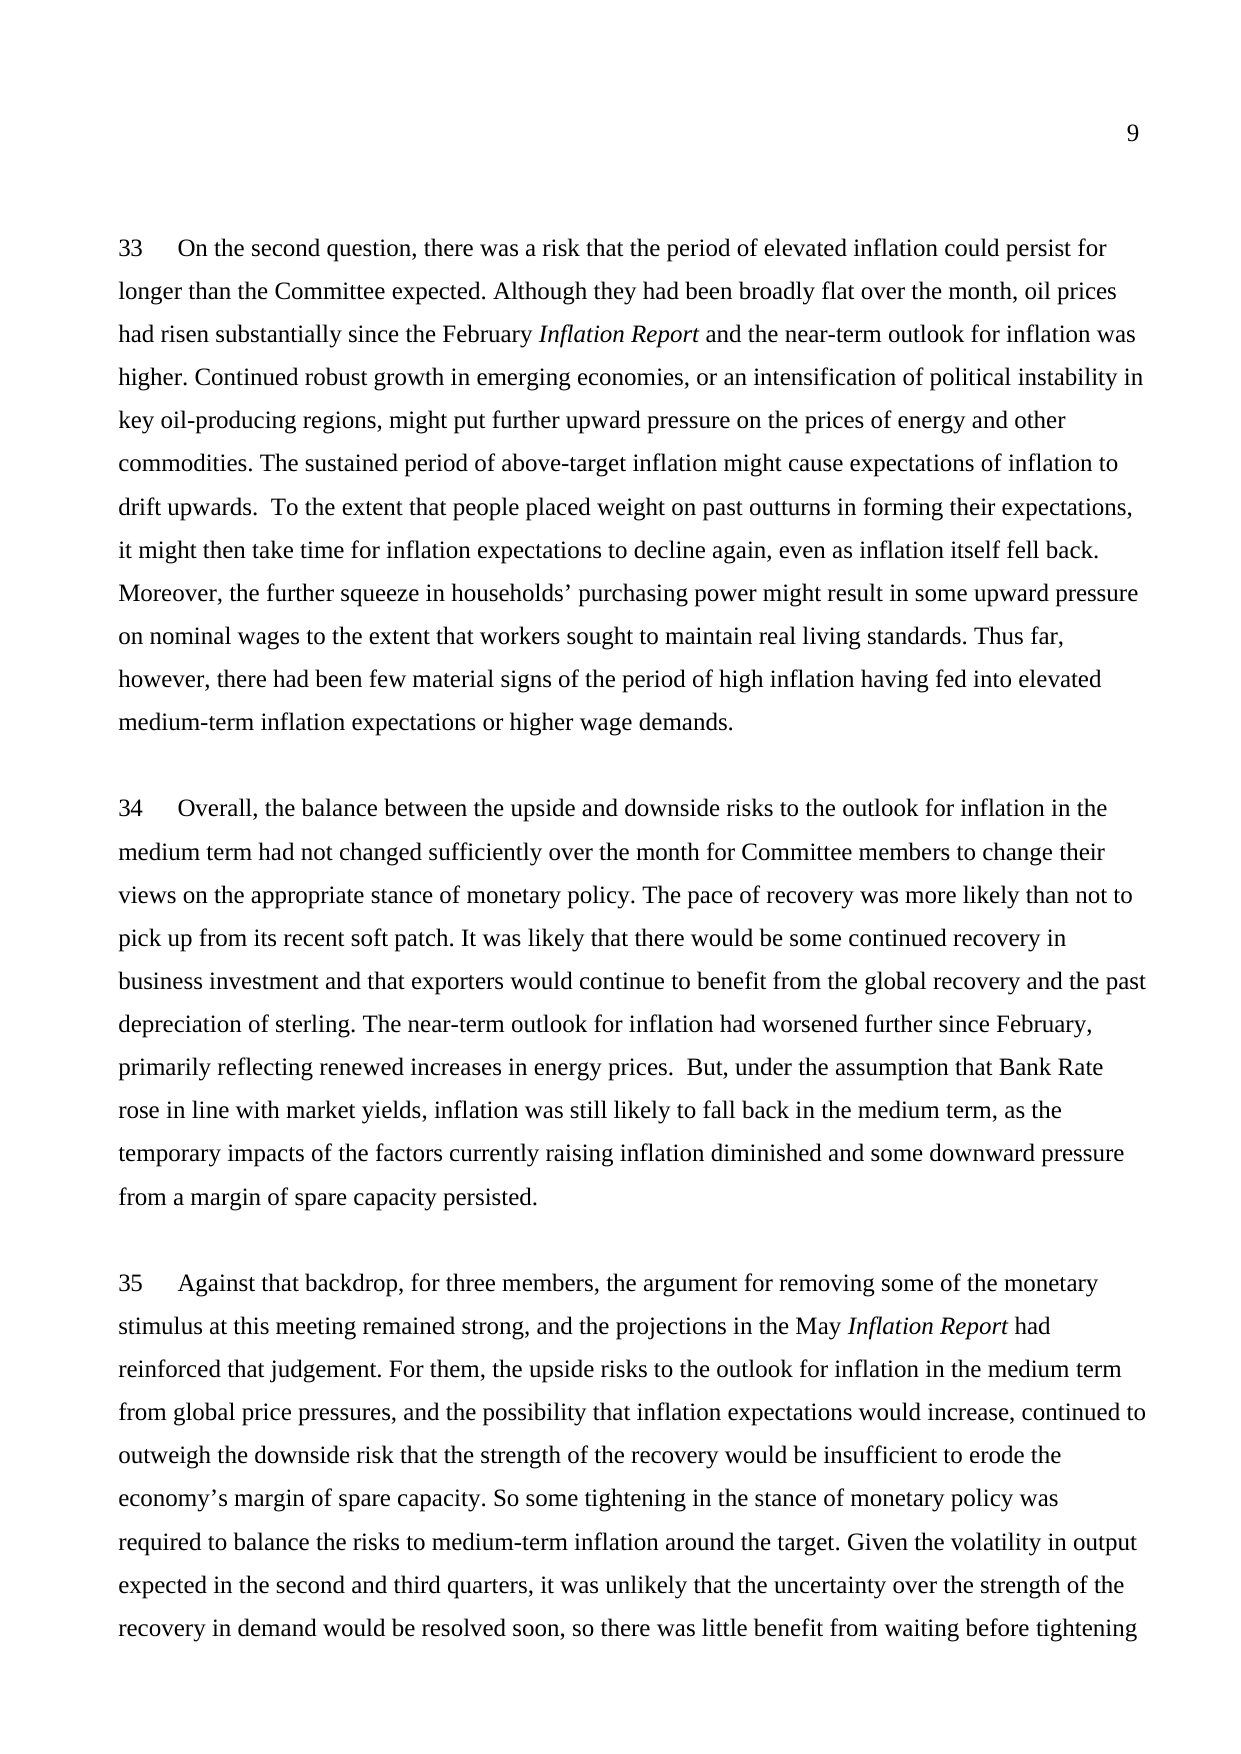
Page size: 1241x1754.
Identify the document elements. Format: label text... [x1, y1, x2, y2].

list Against that backdrop, for three members, the argument for removing some of the monetary stimulus at this meeting remained strong, and the projections in the May Inflation Report had reinforced that judgement. For them, the upside risks to the outlook for inflation in the medium term from global price pressures, and the possibility that inflation expectations would increase, continued to outweigh the downside risk that the strength of the recovery would be insufficient to erode the economy’s margin of spare capacity. So some tightening in the stance of monetary policy was required to balance the risks to medium-term inflation around the target. Given the volatility in output expected in the second and third quarters, it was unlikely that the uncertainty over the strength of the recovery in demand would be resolved soon, so there was little benefit from waiting before tightening [118, 1268, 1147, 1642]
list On the second question, there was a risk that the period of elevated inflation could persist for longer than the Committee expected. Although they had been broadly flat over the month, oil prices had risen substantially since the February Inflation Report and the near-term outlook for inflation was higher. Continued robust growth in emerging economies, or an intensification of political instability in key oil-producing regions, might put further upward pressure on the prices of energy and other commodities. The sustained period of above-target inflation might cause expectations of inflation to drift upwards. To the extent that people placed weight on past outturns in forming their expectations, it might then take time for inflation expectations to decline again, even as inflation itself fell back. Moreover, the further squeeze in households’ purchasing power might result in some upward pressure on nominal wages to the extent that workers sought to maintain real living standards. Thus far, however, there had been few material signs of the period of high inflation having fed into elevated medium-term inflation expectations or higher wage demands. [118, 233, 1150, 736]
list Overall, the balance between the upside and downside risks to the outlook for inflation in the medium term had not changed sufficiently over the month for Committee members to change their views on the appropriate stance of monetary policy. The pace of recovery was more likely than not to pick up from its recent soft patch. It was likely that there would be some continued recovery in business investment and that exporters would continue to benefit from the global recovery and the past depreciation of sterling. The near-term outlook for inflation had worsened further since February, primarily reflecting renewed increases in energy prices. But, under the assumption that Bank Rate rose in line with market yields, inflation was still likely to fall back in the medium term, as the temporary impacts of the factors currently raising inflation diminished and some downward pressure from a margin of spare capacity persisted. [118, 793, 1147, 1210]
